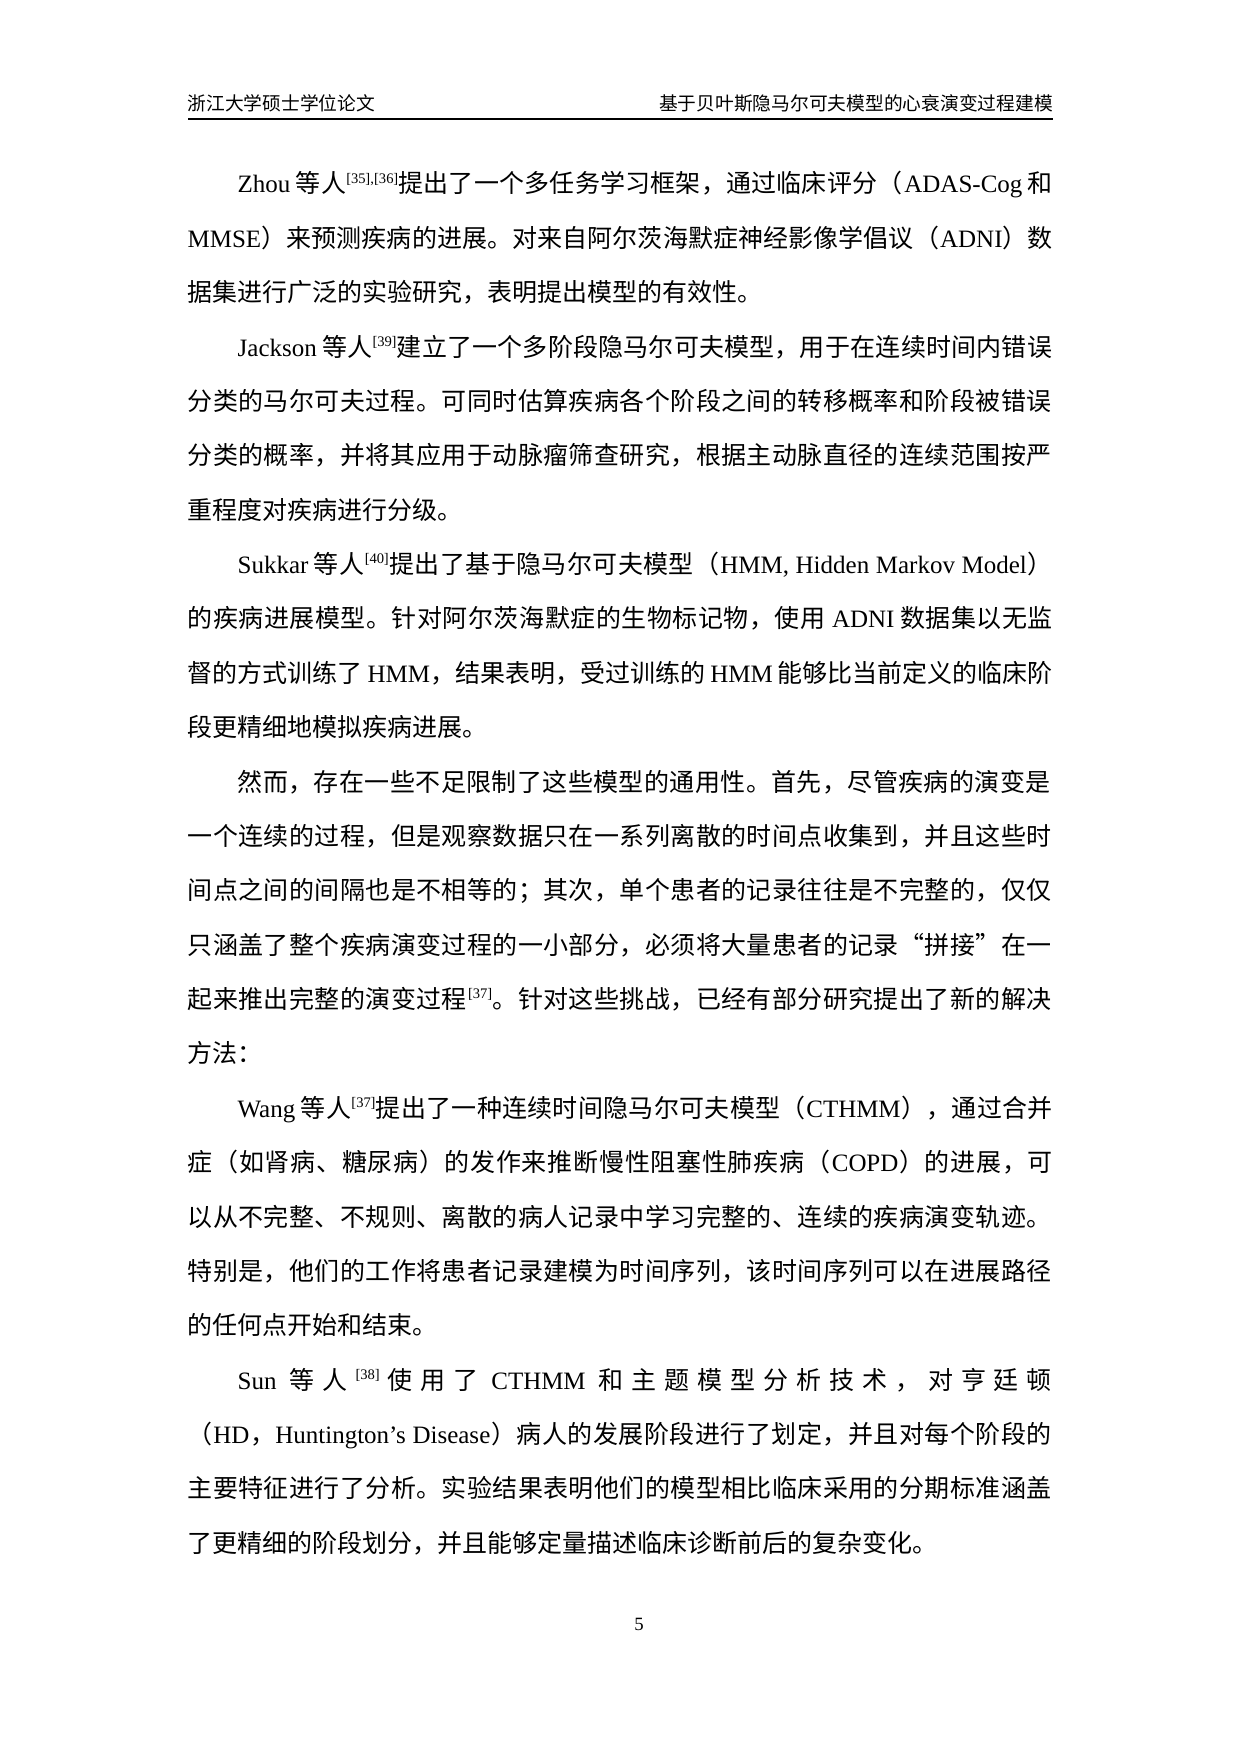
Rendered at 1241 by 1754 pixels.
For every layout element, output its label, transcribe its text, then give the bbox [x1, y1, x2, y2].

text Sun等人[38]使用了CTHMM和主题模型分析技术，对亨廷顿（HD，Huntington’s Disease）病人的发展阶段进行了划定，并且对每个阶段的主要特征进行了分析。实验结果表明他们的模型相比临床采用的分期标准涵盖了更精细的阶段划分，并且能够定量描述临床诊断前后的复杂变化。 [187, 1360, 1053, 1559]
text Jackson等人[39]建立了一个多阶段隐马尔可夫模型，用于在连续时间内错误分类的马尔可夫过程。可同时估算疾病各个阶段之间的转移概率和阶段被错误分类的概率，并将其应用于动脉瘤筛查研究，根据主动脉直径的连续范围按严重程度对疾病进行分级。 [187, 327, 1053, 526]
text Wang等人[37]提出了一种连续时间隐马尔可夫模型（CTHMM），通过合并症（如肾病、糖尿病）的发作来推断慢性阻塞性肺疾病（COPD）的进展，可以从不完整、不规则、离散的病人记录中学习完整的、连续的疾病演变轨迹。特别是，他们的工作将患者记录建模为时间序列，该时间序列可以在进展路径的任何点开始和结束。 [187, 1088, 1053, 1342]
text Zhou等人[35],[36]提出了一个多任务学习框架，通过临床评分（ADAS-Cog和MMSE）来预测疾病的进展。对来自阿尔茨海默症神经影像学倡议（ADNI）数据集进行广泛的实验研究，表明提出模型的有效性。 [187, 164, 1053, 309]
text 然而，存在一些不足限制了这些模型的通用性。首先，尽管疾病的演变是一个连续的过程，但是观察数据只在一系列离散的时间点收集到，并且这些时间点之间的间隔也是不相等的；其次，单个患者的记录往往是不完整的，仅仅只涵盖了整个疾病演变过程的一小部分，必须将大量患者的记录“拼接”在一起来推出完整的演变过程[37]。针对这些挑战，已经有部分研究提出了新的解决方法： [187, 762, 1053, 1070]
text Sukkar等人[40]提出了基于隐马尔可夫模型（HMM, Hidden Markov Model）的疾病进展模型。针对阿尔茨海默症的生物标记物，使用ADNI数据集以无监督的方式训练了HMM，结果表明，受过训练的HMM能够比当前定义的临床阶段更精细地模拟疾病进展。 [187, 544, 1053, 744]
